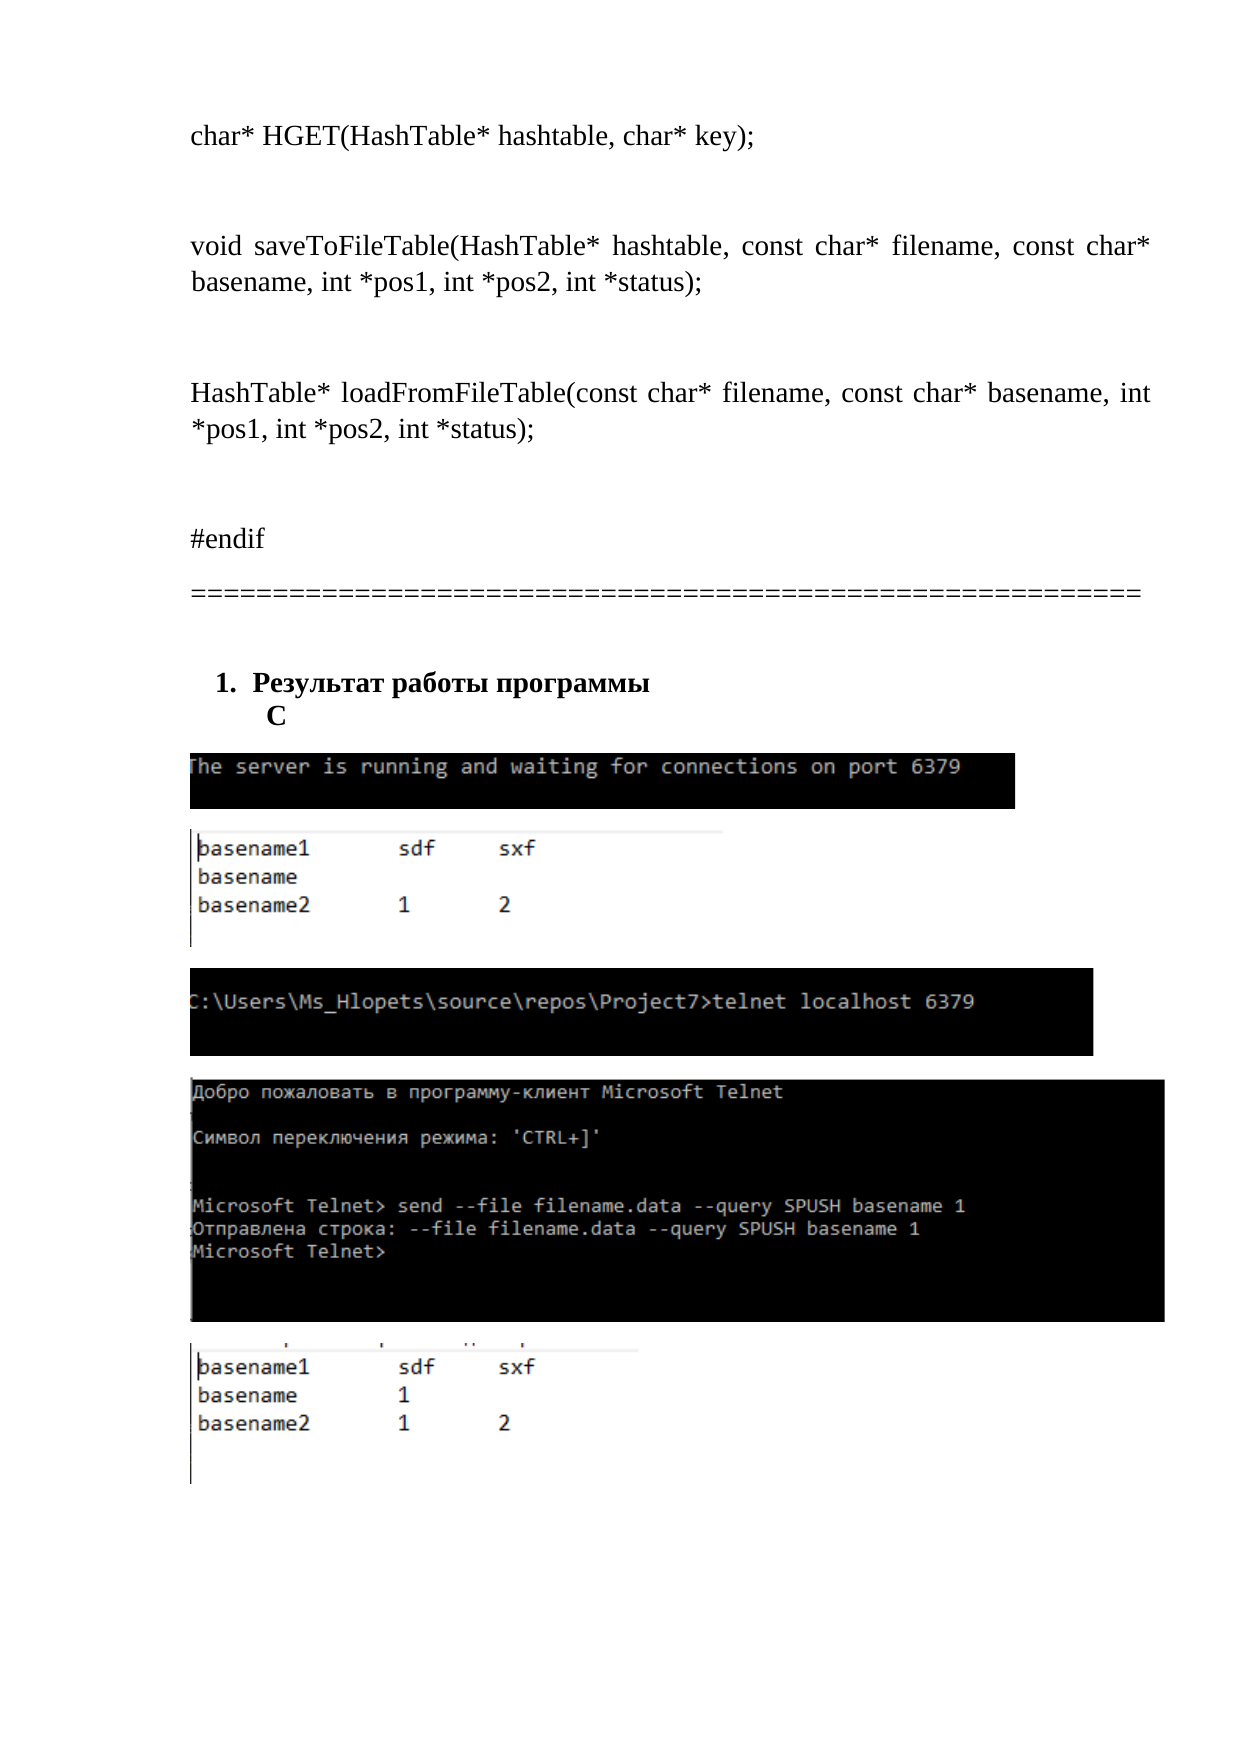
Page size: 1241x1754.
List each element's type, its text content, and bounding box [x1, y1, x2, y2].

picture [190, 829, 723, 947]
text C [266, 698, 1152, 732]
text ========================================================== [190, 576, 1152, 610]
picture [190, 753, 1016, 809]
text char* HGET(HashTable* hashtable, char* key); [190, 118, 1152, 152]
picture [190, 1343, 639, 1484]
text HashTable* loadFromFileTable(const char* filename, const char* basename, int *pos1, int *pos2, int *status); [190, 375, 1152, 444]
list Результат работы программы [215, 665, 1152, 698]
text void saveToFileTable(HashTable* hashtable, const char* filename, const char* basename, int *pos1, int *pos2, int *status); [190, 228, 1152, 298]
picture [190, 1077, 1165, 1322]
picture [190, 968, 1094, 1056]
text #endif [190, 521, 1152, 554]
